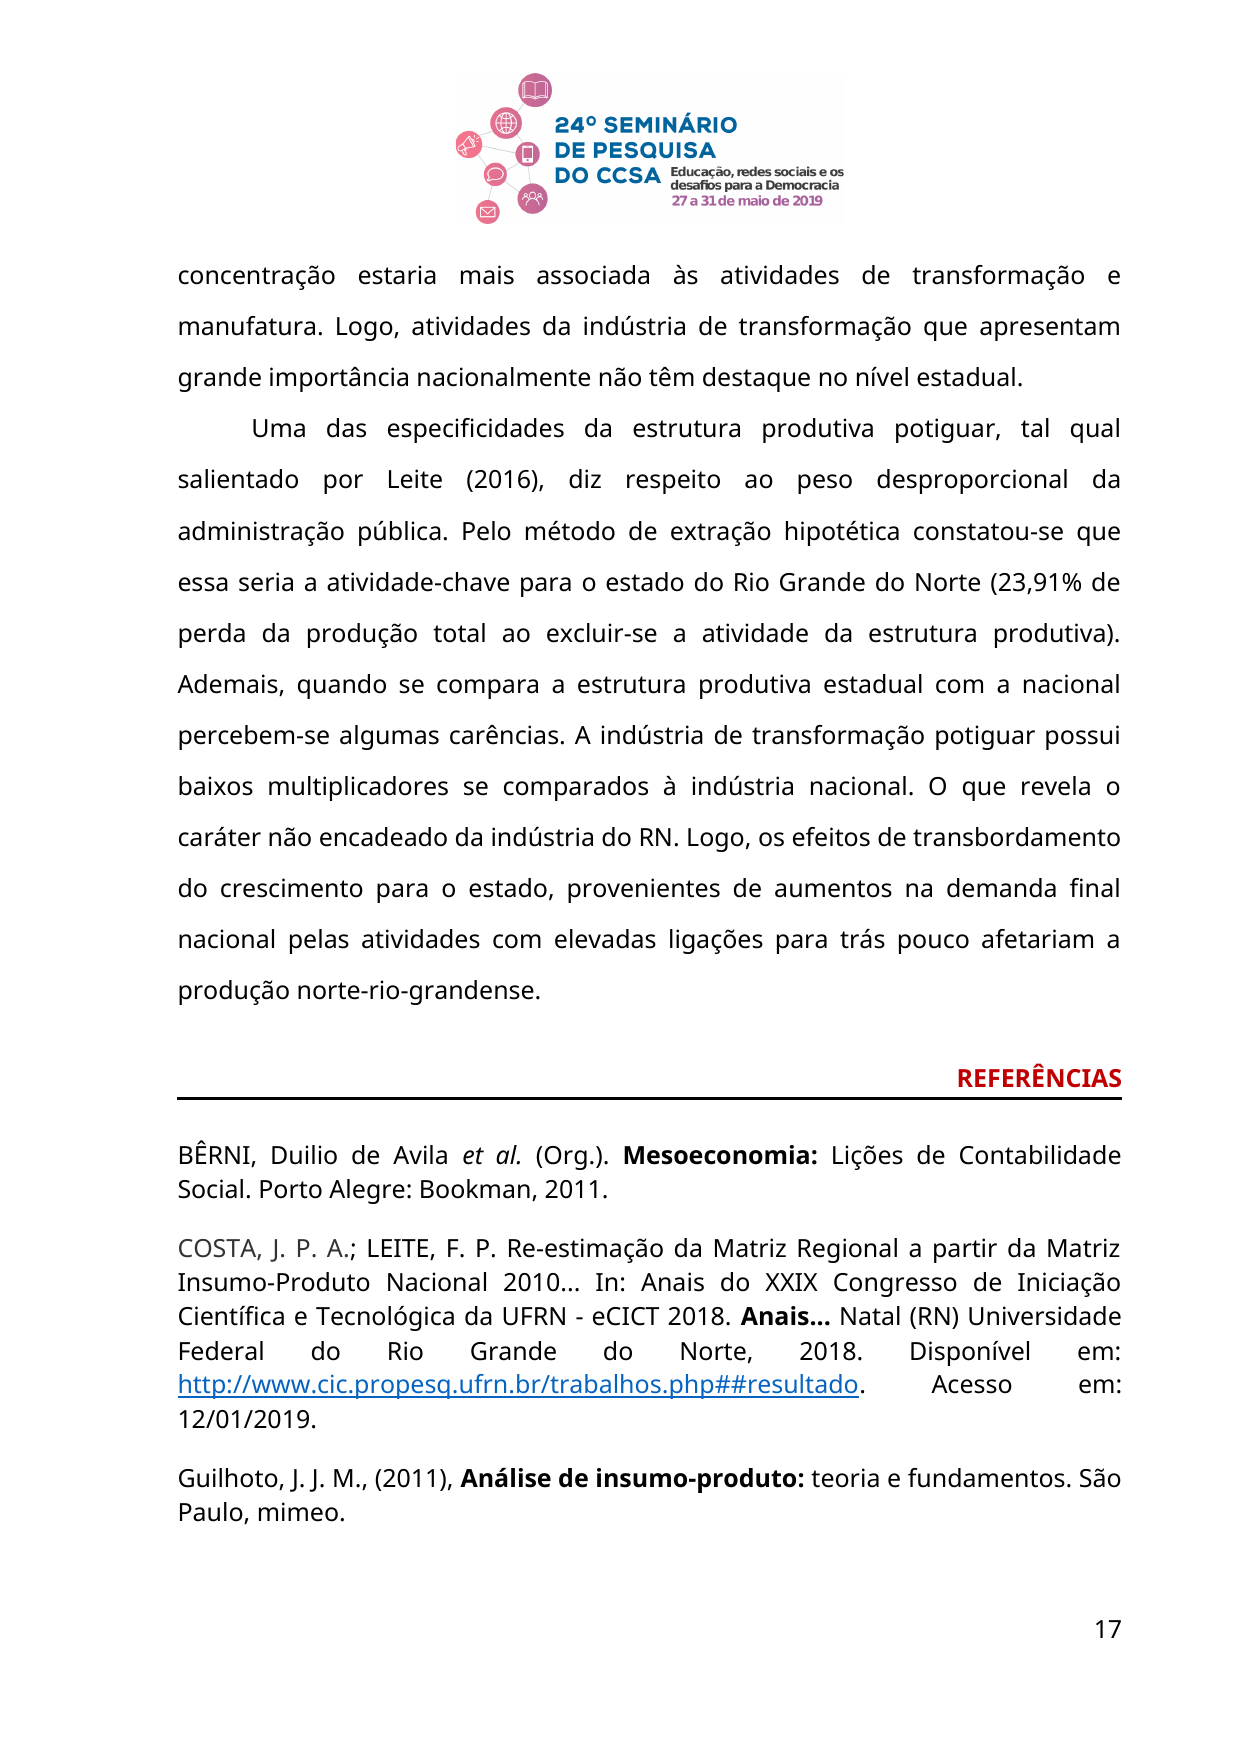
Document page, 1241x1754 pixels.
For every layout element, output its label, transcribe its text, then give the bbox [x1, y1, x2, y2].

picture [455, 73, 844, 224]
subtitle REFERÊNCIAS [177, 1061, 1122, 1097]
text Guilhoto, J. J. M., (2011), Análise de insumo-produto: teoria e fundamentos. São Paulo, mimeo. [177, 1460, 1122, 1528]
text Uma das especificidades da estrutura produtiva potiguar, tal qual salientado por Leite (2016), diz respeito ao peso desproporcional da administração pública. Pelo método de extração hipotética constatou-se que essa seria a atividade-chave para o estado do Rio Grande do Norte (23,91% de perda da produção total ao excluir-se a atividade da estrutura produtiva). Ademais, quando se compara a estrutura produtiva estadual com a nacional percebem-se algumas carências. A indústria de transformação potiguar possui baixos multiplicadores se comparados à indústria nacional. O que revela o caráter não encadeado da indústria do RN. Logo, os efeitos de transbordamento do crescimento para o estado, provenientes de aumentos na demanda final nacional pelas atividades com elevadas ligações para trás pouco afetariam a produção norte-rio-grandense. [177, 411, 1122, 1007]
text BÊRNI, Duilio de Avila et al. (Org.). Mesoeconomia: Lições de Contabilidade Social. Porto Alegre: Bookman, 2011. [177, 1138, 1122, 1206]
text COSTA, J. P. A.; LEITE, F. P. Re-estimação da Matriz Regional a partir da Matriz Insumo-Produto Nacional 2010... In: Anais do XXIX Congresso de Iniciação Científica e Tecnológica da UFRN - eCICT 2018. Anais... Natal (RN) Universidade Federal do Rio Grande do Norte, 2018. Disponível em: http://www.cic.propesq.ufrn.br/trabalhos.php##resultado. Acesso em: 12/01/2019. [177, 1231, 1122, 1435]
